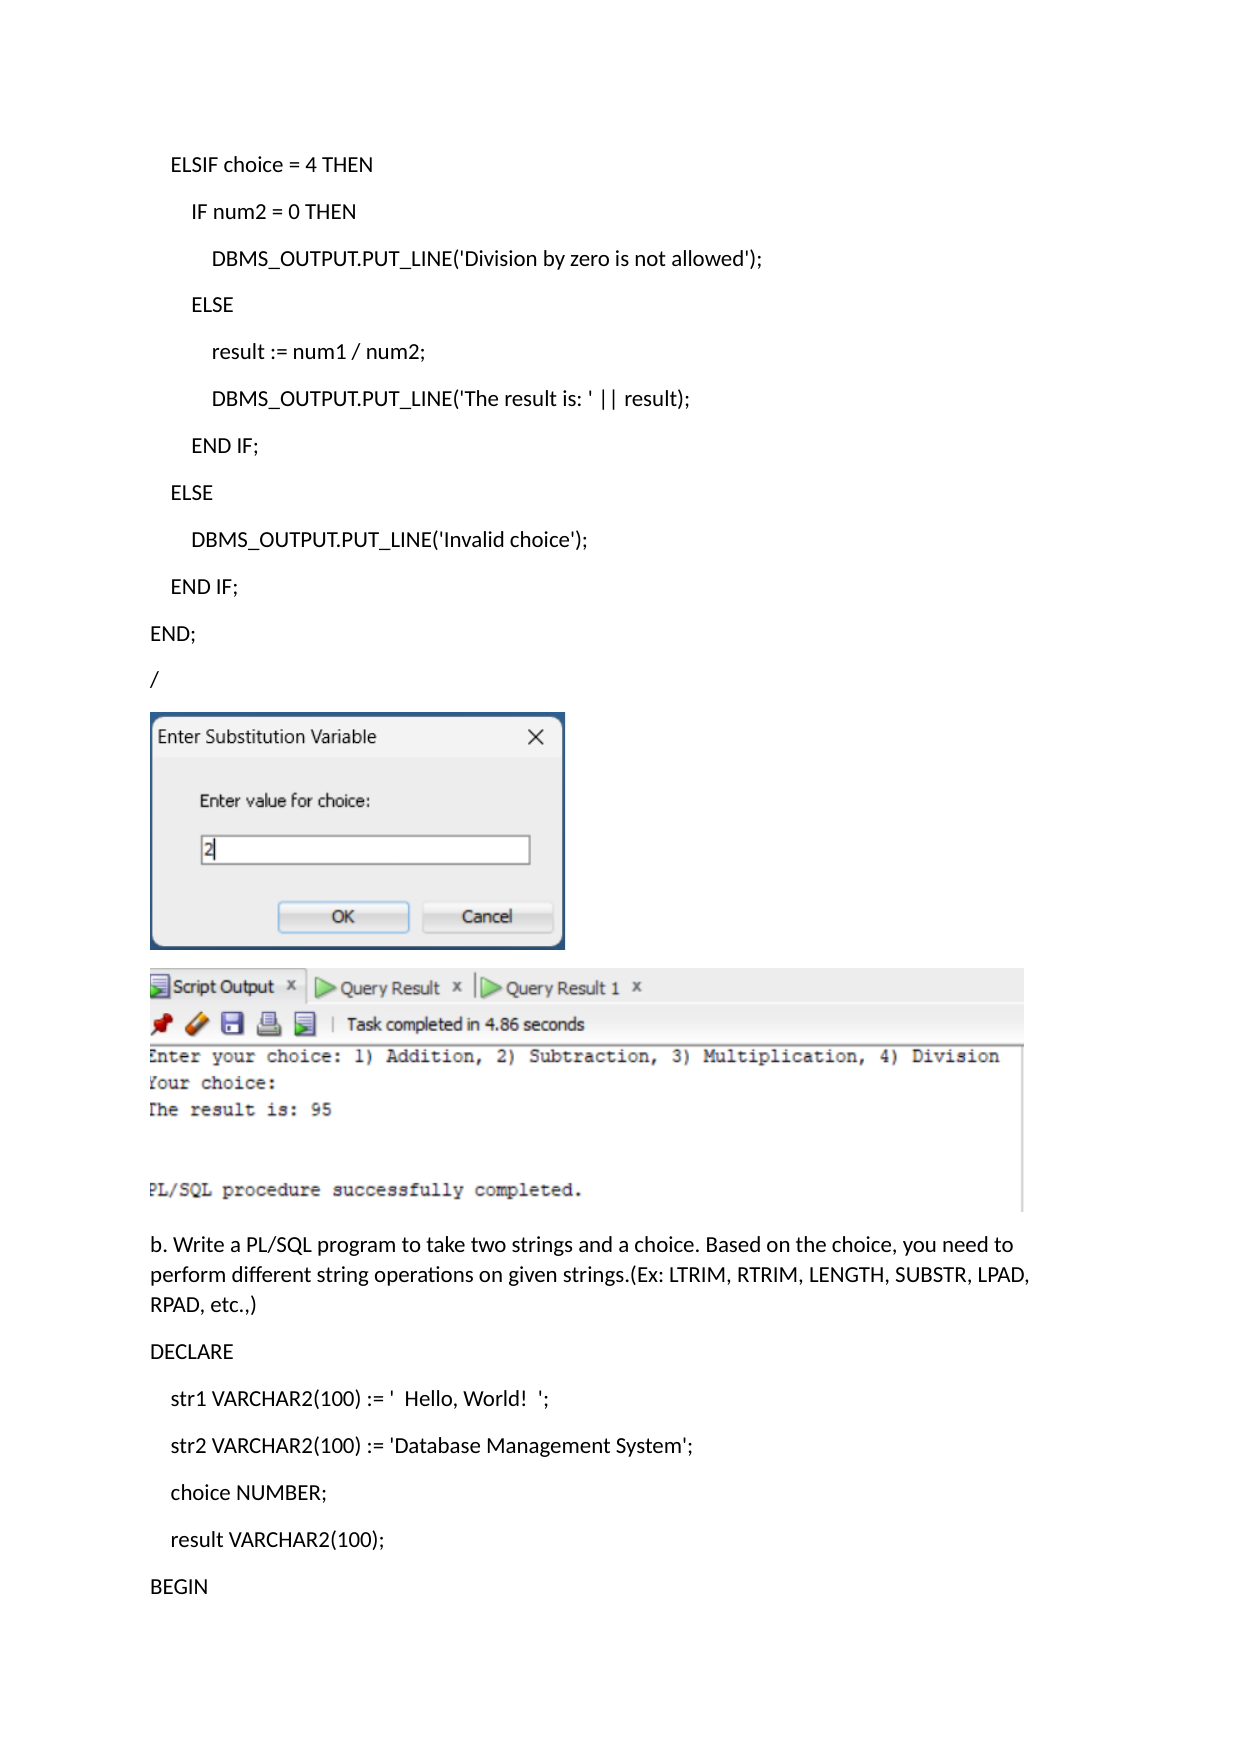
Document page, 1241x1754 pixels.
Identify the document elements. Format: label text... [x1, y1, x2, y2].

text / [150, 666, 1090, 694]
text ELSE [150, 291, 1090, 319]
picture [150, 712, 565, 950]
text str1 VARCHAR2(100) := ' Hello, World! '; [150, 1384, 1090, 1412]
text str2 VARCHAR2(100) := 'Database Management System'; [150, 1431, 1090, 1459]
text b. Write a PL/SQL program to take two strings and a choice. Based on the choice, you need to perform different string operations on given strings.(Ex: LTRIM, RTRIM, LENGTH, SUBSTR, LPAD, RPAD, etc.,) [150, 1230, 1090, 1319]
text IF num2 = 0 THEN [150, 197, 1090, 225]
text DBMS_OUTPUT.PUT_LINE('Invalid choice'); [150, 525, 1090, 553]
text result := num1 / num2; [150, 337, 1090, 366]
text ELSIF choice = 4 THEN [150, 150, 1090, 178]
text DBMS_OUTPUT.PUT_LINE('Division by zero is not allowed'); [150, 244, 1090, 272]
text result VARCHAR2(100); [150, 1525, 1090, 1553]
text choice NUMBER; [150, 1478, 1090, 1506]
text END IF; [150, 572, 1090, 600]
text ELSE [150, 478, 1090, 506]
text DECLARE [150, 1337, 1090, 1366]
text BEGIN [150, 1572, 1090, 1600]
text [150, 384, 1090, 412]
text END; [150, 619, 1090, 647]
text END IF; [150, 431, 1090, 459]
picture [150, 968, 1024, 1212]
